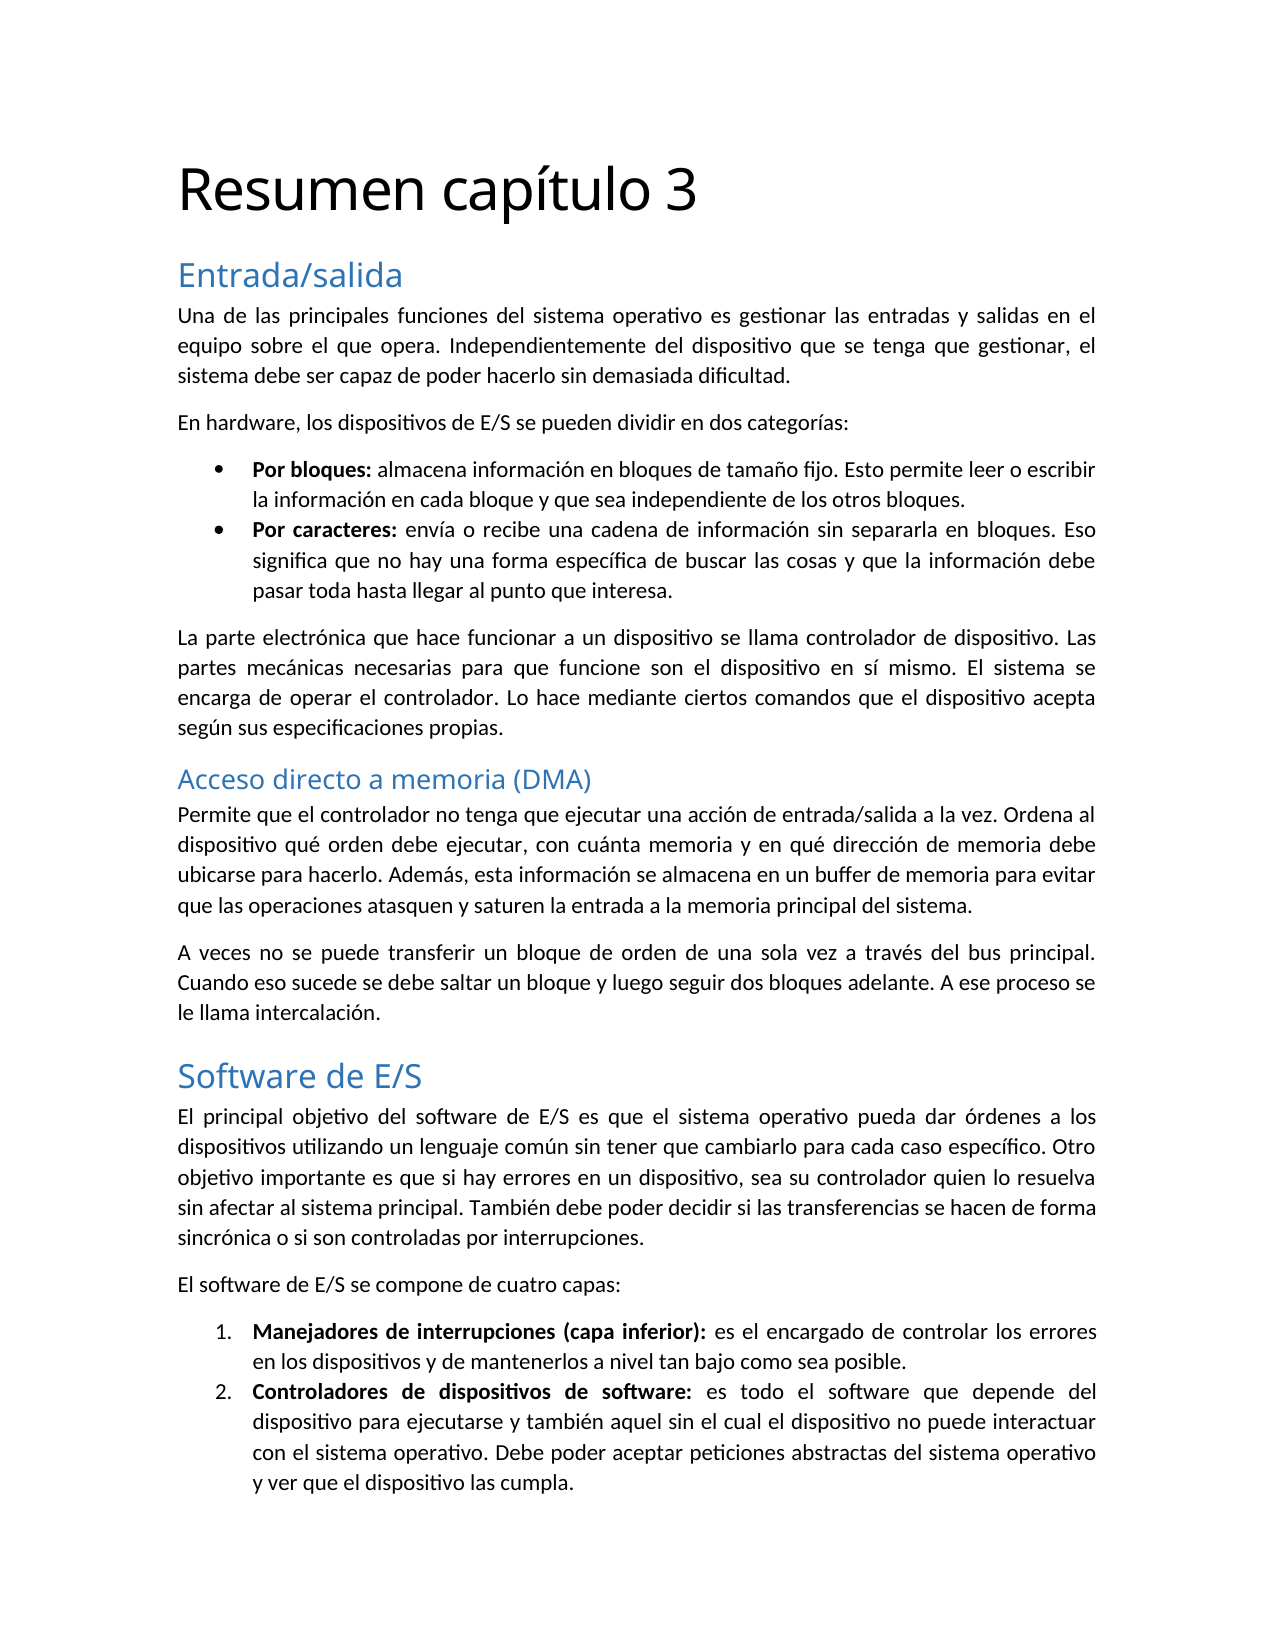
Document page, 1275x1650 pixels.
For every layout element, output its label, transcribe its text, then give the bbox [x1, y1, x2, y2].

text Una de las principales funciones del sistema operativo es gestionar las entradas y salidas en el equipo sobre el que opera. Independientemente del dispositivo que se tenga que gestionar, el sistema debe ser capaz de poder hacerlo sin demasiada dificultad. [177, 301, 1098, 389]
text Permite que el controlador no tenga que ejecutar una acción de entrada/salida a la vez. Ordena al dispositivo qué orden debe ejecutar, con cuánta memoria y en qué dirección de memoria debe ubicarse para hacerlo. Además, esta información se almacena en un buffer de memoria para evitar que las operaciones atasquen y saturen la entrada a la memoria principal del sistema. [177, 800, 1098, 919]
list Por caracteres: envía o recibe una cadena de información sin separarla en bloques. Eso significa que no hay una forma específica de buscar las cosas y que la información debe pasar toda hasta llegar al punto que interesa. [215, 516, 1098, 604]
text El principal objetivo del software de E/S es que el sistema operativo pueda dar órdenes a los dispositivos utilizando un lenguaje común sin tener que cambiarlo para cada caso específico. Otro objetivo importante es que si hay errores en un dispositivo, sea su controlador quien lo resuelva sin afectar al sistema principal. También debe poder decidir si las transferencias se hacen de forma sincrónica o si son controladas por interrupciones. [177, 1102, 1098, 1251]
text En hardware, los dispositivos de E/S se pueden dividir en dos categorías: [177, 408, 1098, 436]
subtitle Software de E/S [177, 1053, 1098, 1099]
text A veces no se puede transferir un bloque de orden de una sola vez a través del bus principal. Cuando eso sucede se debe saltar un bloque y luego seguir dos bloques adelante. A ese proceso se le llama intercalación. [177, 938, 1098, 1026]
text El software de E/S se compone de cuatro capas: [177, 1270, 1098, 1298]
text La parte electrónica que hace funcionar a un dispositivo se llama controlador de dispositivo. Las partes mecánicas necesarias para que funcione son el dispositivo en sí mismo. El sistema se encarga de operar el controlador. Lo hace mediante ciertos comandos que el dispositivo acepta según sus especificaciones propias. [177, 623, 1098, 742]
list Por bloques: almacena información en bloques de tamaño fijo. Esto permite leer o escribir la información en cada bloque y que sea independiente de los otros bloques. [215, 455, 1098, 513]
subtitle Acceso directo a memoria (DMA) [177, 760, 1098, 797]
list Controladores de dispositivos de software: es todo el software que depende del dispositivo para ejecutarse y también aquel sin el cual el dispositivo no puede interactuar con el sistema operativo. Debe poder aceptar peticiones abstractas del sistema operativo y ver que el dispositivo las cumpla. [215, 1377, 1098, 1496]
subtitle Entrada/salida [177, 252, 1098, 297]
title Resumen capítulo 3 [177, 148, 1098, 227]
list Manejadores de interrupciones (capa inferior): es el encargado de controlar los errores en los dispositivos y de mantenerlos a nivel tan bajo como sea posible. [215, 1317, 1098, 1375]
